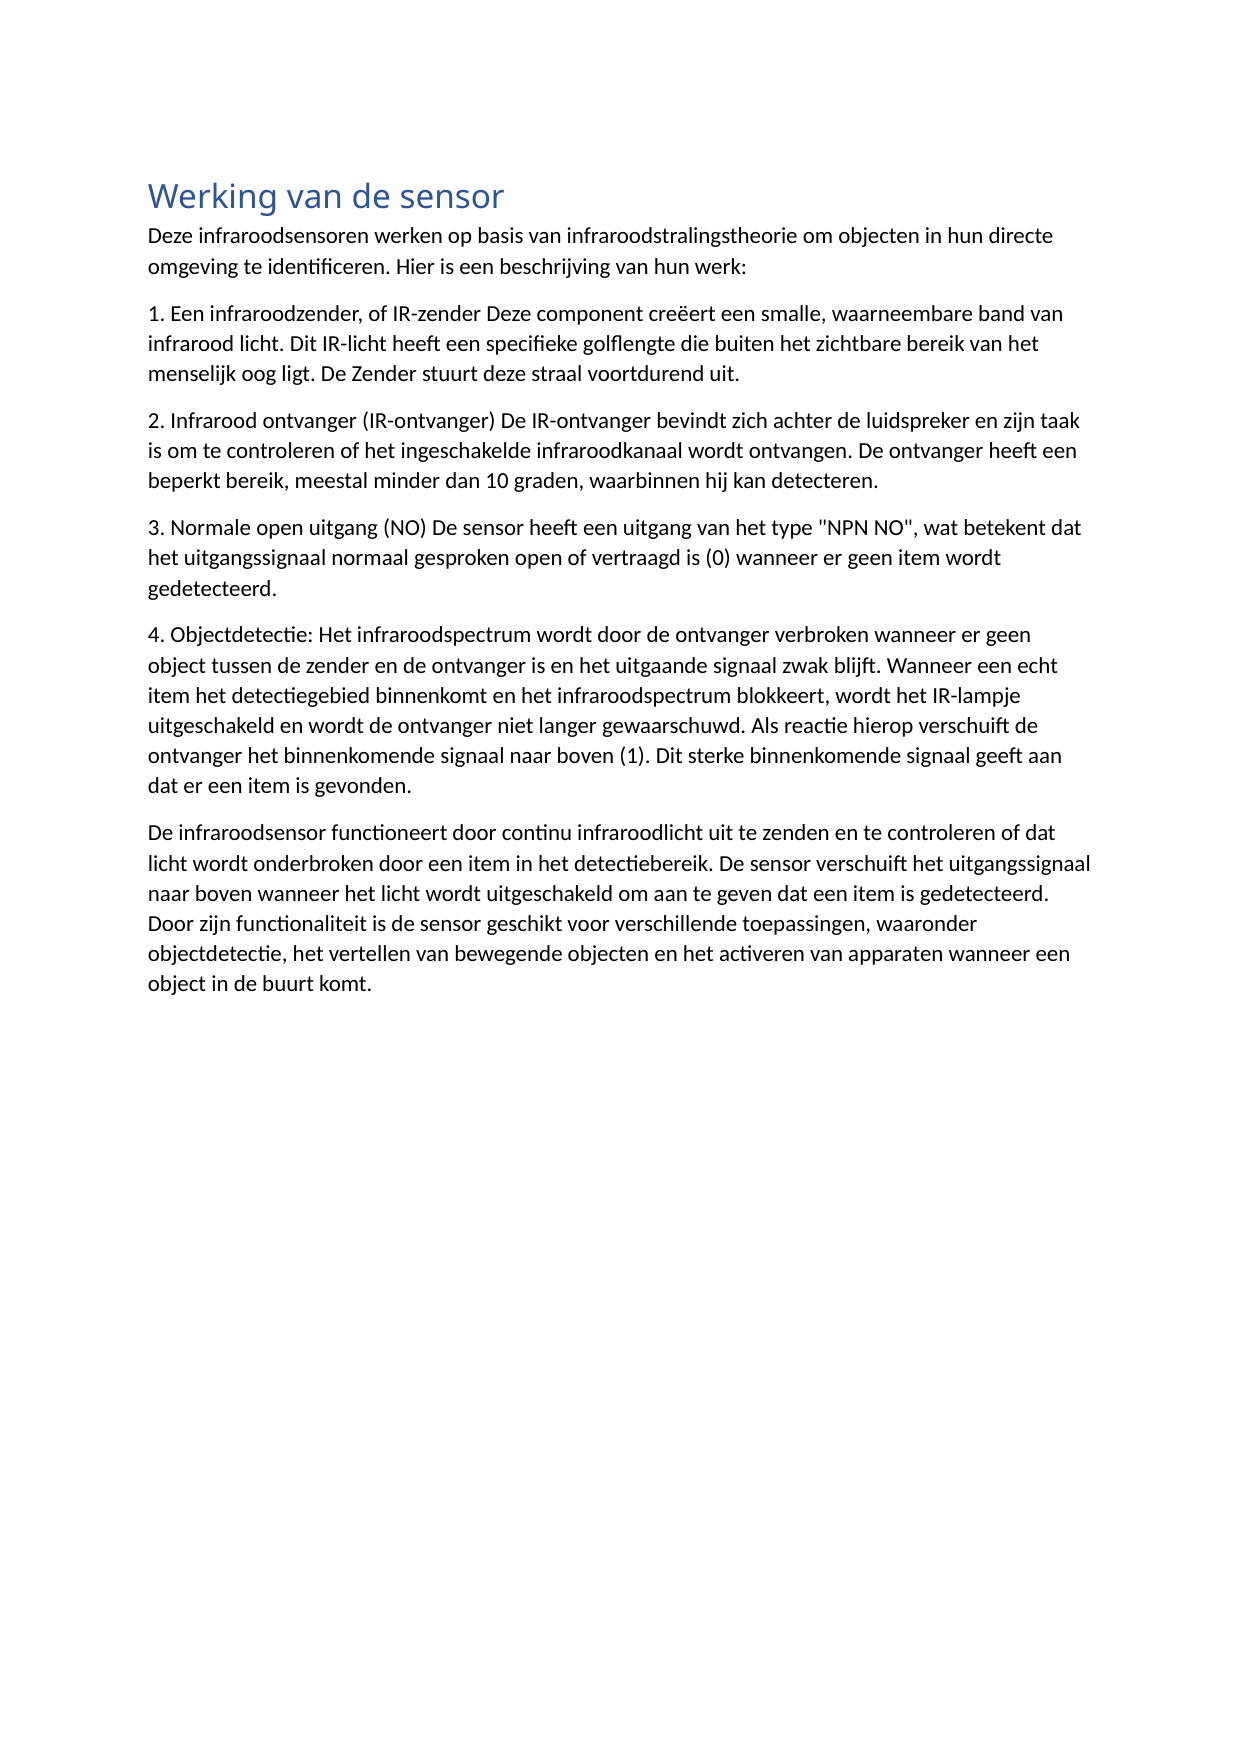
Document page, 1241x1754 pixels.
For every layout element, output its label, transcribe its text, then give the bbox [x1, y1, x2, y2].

text De infraroodsensor functioneert door continu infraroodlicht uit te zenden en te controleren of dat licht wordt onderbroken door een item in het detectiebereik. De sensor verschuift het uitgangssignaal naar boven wanneer het licht wordt uitgeschakeld om aan te geven dat een item is gedetecteerd. Door zijn functionaliteit is de sensor geschikt voor verschillende toepassingen, waaronder objectdetectie, het vertellen van bewegende objecten en het activeren van apparaten wanneer een object in de buurt komt. [148, 818, 1093, 997]
text Deze infraroodsensoren werken op basis van infraroodstralingstheorie om objecten in hun directe omgeving te identificeren. Hier is een beschrijving van hun werk: [148, 222, 1093, 280]
text 1. Een infraroodzender, of IR-zender Deze component creëert een smalle, waarneembare band van infrarood licht. Dit IR-licht heeft een specifieke golflengte die buiten het zichtbare bereik van het menselijk oog ligt. De Zender stuurt deze straal voortdurend uit. [148, 299, 1093, 387]
text 4. Objectdetectie: Het infraroodspectrum wordt door de ontvanger verbroken wanneer er geen object tussen de zender en de ontvanger is en het uitgaande signaal zwak blijft. Wanneer een echt item het detectiegebied binnenkomt en het infraroodspectrum blokkeert, wordt het IR-lampje uitgeschakeld en wordt de ontvanger niet langer gewaarschuwd. Als reactie hierop verschuift de ontvanger het binnenkomende signaal naar boven (1). Dit sterke binnenkomende signaal geeft aan dat er een item is gevonden. [148, 621, 1093, 799]
text 2. Infrarood ontvanger (IR-ontvanger) De IR-ontvanger bevindt zich achter de luidspreker en zijn taak is om te controleren of het ingeschakelde infraroodkanaal wordt ontvangen. De ontvanger heeft een beperkt bereik, meestal minder dan 10 graden, waarbinnen hij kan detecteren. [148, 406, 1093, 494]
subtitle Werking van de sensor [148, 173, 1093, 218]
text 3. Normale open uitgang (NO) De sensor heeft een uitgang van het type "NPN NO", wat betekent dat het uitgangssignaal normaal gesproken open of vertraagd is (0) wanneer er geen item wordt gedetecteerd. [148, 513, 1093, 602]
